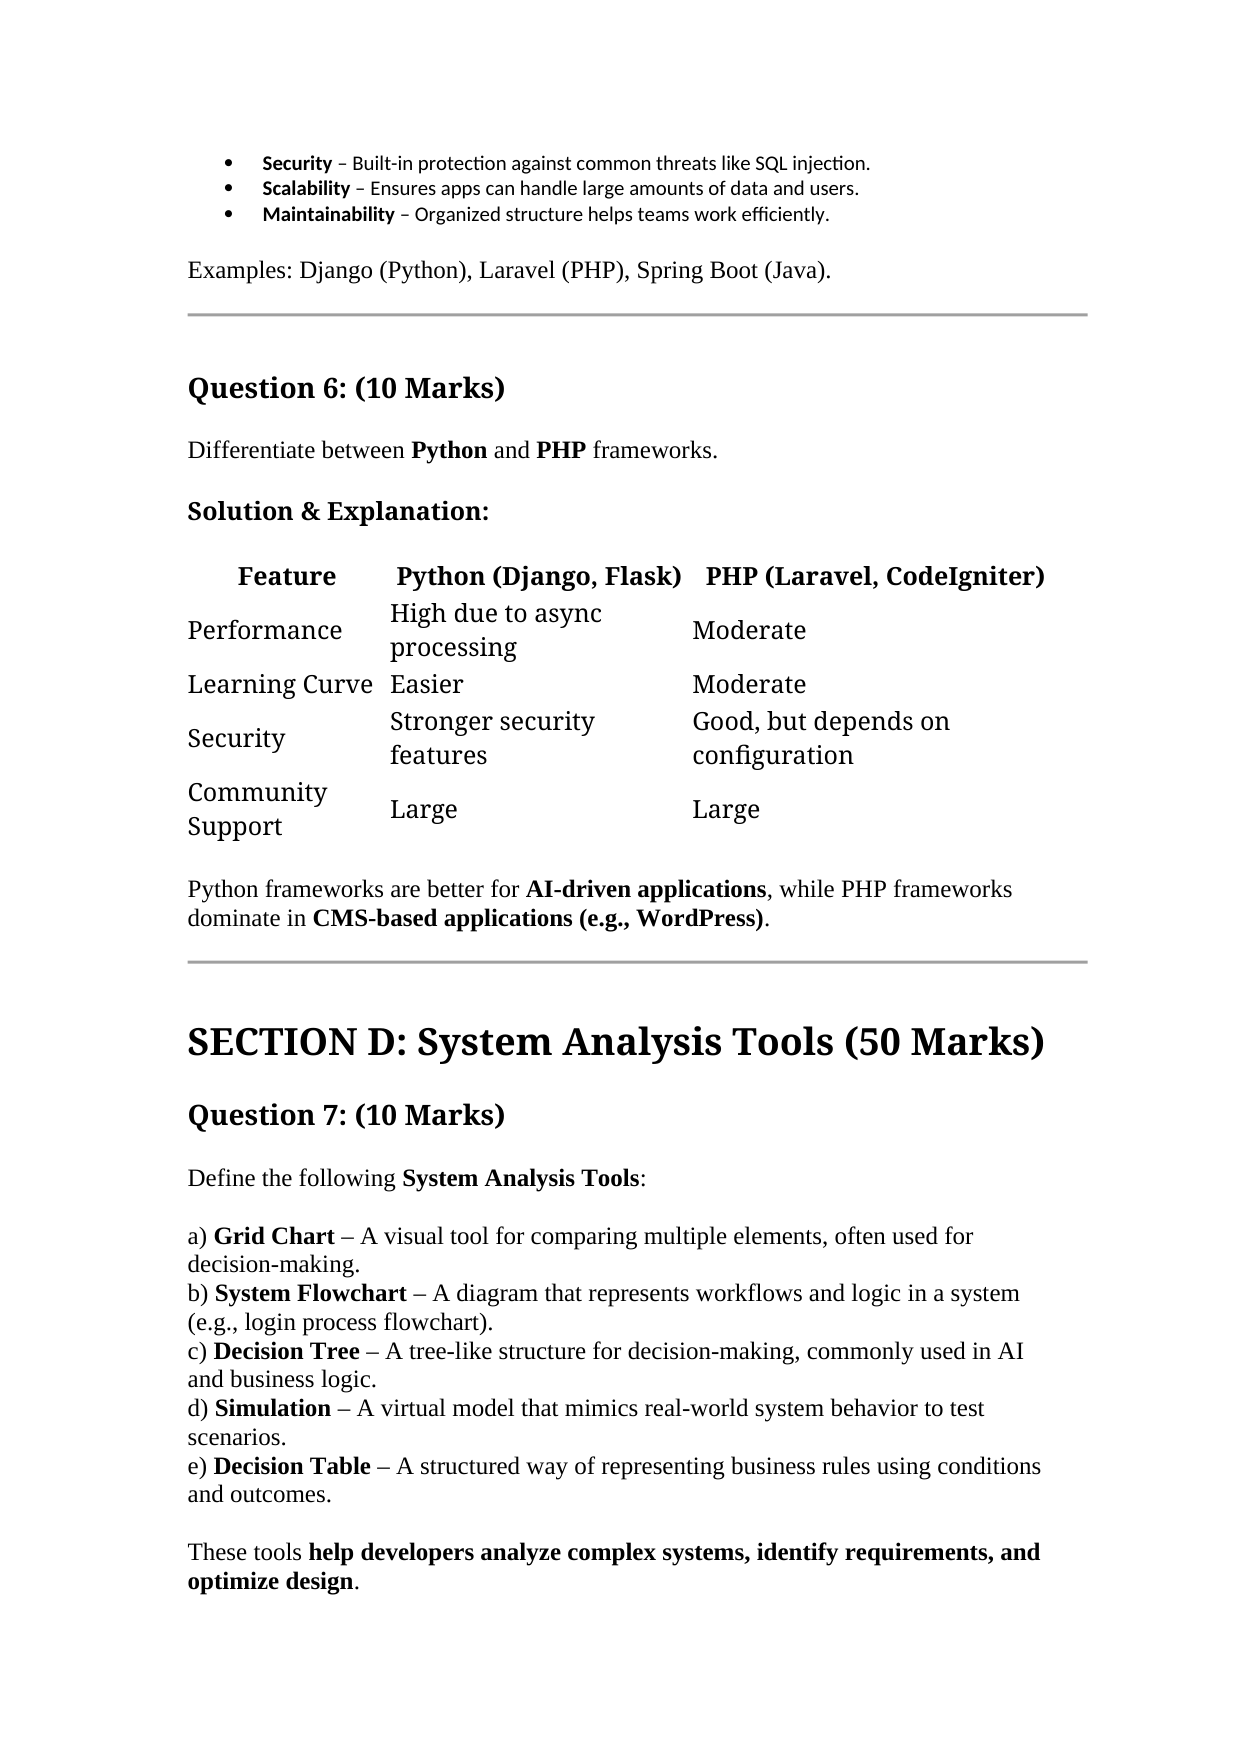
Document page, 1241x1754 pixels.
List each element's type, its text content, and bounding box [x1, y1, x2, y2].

table_cell Moderate [690, 594, 1061, 665]
table_cell Learning Curve [186, 665, 388, 702]
table_cell Large [690, 774, 1061, 845]
subtitle Question 7: (10 Marks) [187, 1095, 1053, 1134]
subtitle Question 6: (10 Marks) [187, 368, 1053, 406]
list Security – Built-in protection against common threats like SQL injection. [225, 150, 1053, 175]
subtitle Solution & Explanation: [187, 493, 1053, 527]
table_cell High due to async processing [388, 594, 690, 665]
table_cell Community Support [186, 774, 388, 845]
table_cell Large [388, 774, 690, 845]
list Scalability – Ensures apps can handle large amounts of data and users. [225, 175, 1053, 201]
text Python frameworks are better for AI-driven applications, while PHP frameworks dominate in CMS-based applications (e.g., WordPress). [187, 874, 1053, 931]
table_cell Stronger security features [388, 702, 690, 773]
table_header Python (Django, Flask) [388, 557, 690, 594]
table_cell Easier [388, 665, 690, 702]
subtitle SECTION D: System Analysis Tools (50 Marks) [187, 1015, 1053, 1066]
list Maintainability – Organized structure helps teams work efficiently. [225, 201, 1053, 226]
text These tools help developers analyze complex systems, identify requirements, and optimize design. [187, 1537, 1053, 1595]
table_cell Moderate [690, 665, 1061, 702]
text a) Grid Chart – A visual tool for comparing multiple elements, often used for decision-making. b) System Flowchart – A diagram that represents workflows and logic in a system (e.g., login process flowchart). c) Decision Tree – A tree-like structure for decision-making, commonly used in AI and business logic. d) Simulation – A virtual model that mimics real-world system behavior to test scenarios. e) Decision Table – A structured way of representing business rules using conditions and outcomes. [187, 1221, 1053, 1508]
table_header PHP (Laravel, CodeIgniter) [690, 557, 1061, 594]
text Examples: Django (Python), Laravel (PHP), Spring Boot (Java). [187, 255, 1053, 284]
table_cell Performance [186, 594, 388, 665]
text Define the following System Analysis Tools: [187, 1163, 1053, 1192]
table_cell Security [186, 702, 388, 773]
table_header Feature [186, 557, 388, 594]
table_cell Good, but depends on configuration [690, 702, 1061, 773]
text Differentiate between Python and PHP frameworks. [187, 435, 1053, 464]
